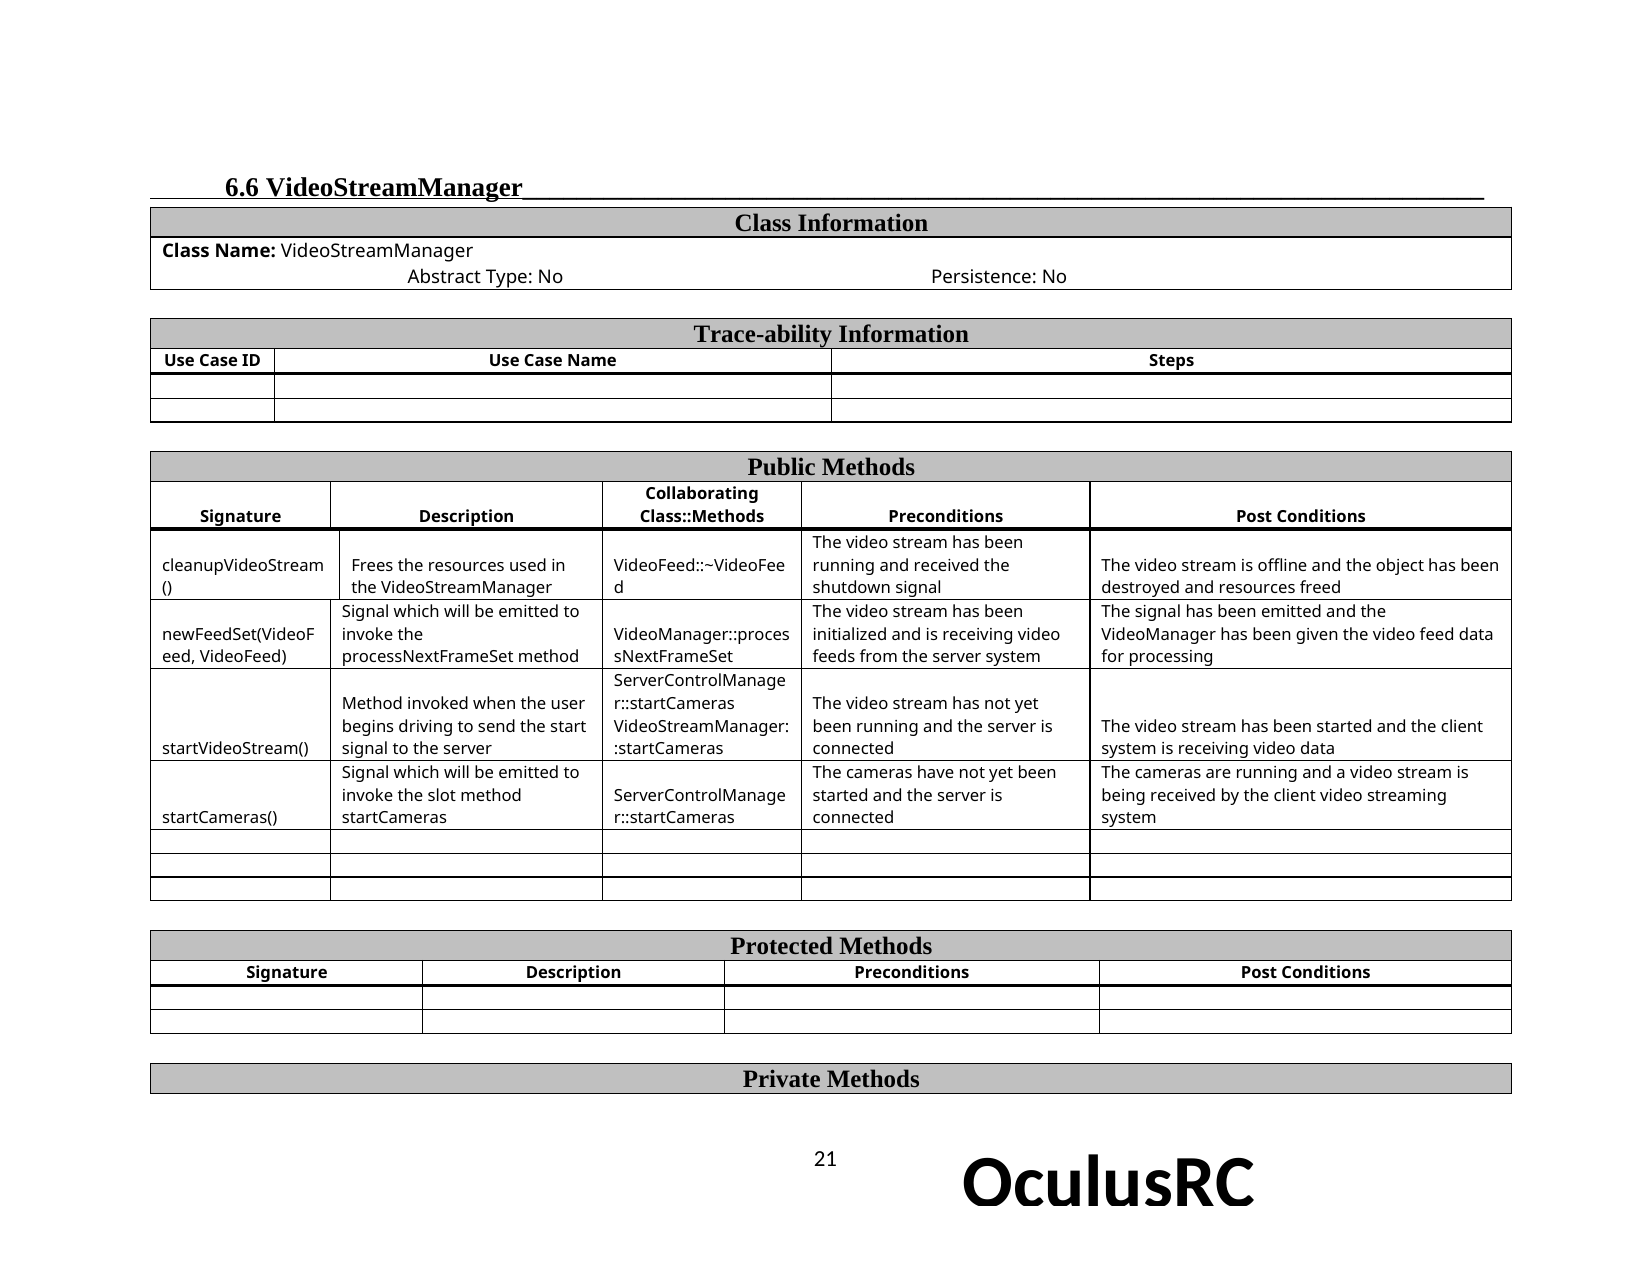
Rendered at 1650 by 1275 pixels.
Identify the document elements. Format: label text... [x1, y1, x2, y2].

table_cell Preconditions [725, 961, 1099, 983]
table_cell The video stream has not yet been running and the server is connected [802, 669, 1089, 760]
table_header Protected Methods [151, 931, 1511, 960]
table_cell Frees the resources used in the VideoStreamManager [340, 531, 602, 599]
table_header Trace-ability Information [151, 319, 1511, 348]
table_cell Description [423, 961, 724, 983]
table_header Private Methods [151, 1064, 1511, 1093]
table_cell Signal which will be emitted to invoke the processNextFrameSet method [331, 600, 602, 668]
table_cell [331, 878, 602, 900]
table_cell [331, 854, 602, 876]
table_cell The signal has been emitted and the VideoManager has been given the video feed data for processing [1091, 600, 1511, 668]
table_cell The video stream has been running and received the shutdown signal [802, 531, 1089, 599]
table_cell The cameras have not yet been started and the server is connected [802, 761, 1089, 829]
table_cell startVideoStream() [151, 669, 330, 760]
table_cell [275, 399, 831, 421]
table_cell [1091, 878, 1511, 900]
table_cell ServerControlManager::startCameras VideoStreamManager::startCameras [603, 669, 801, 760]
table_cell The video stream has been started and the client system is receiving video data [1091, 669, 1511, 760]
table_cell Signature [151, 961, 422, 983]
table_cell [1100, 1010, 1511, 1033]
table_cell [151, 375, 274, 398]
table_cell Method invoked when the user begins driving to send the start signal to the server [331, 669, 602, 760]
table_cell [802, 830, 1089, 853]
table_cell [1091, 854, 1511, 876]
table_header Class Information [151, 208, 1511, 236]
table_cell [151, 830, 330, 853]
table_cell [832, 399, 1511, 421]
table_cell Collaborating Class::Methods [603, 482, 801, 527]
table_cell cleanupVideoStream() [151, 531, 339, 599]
table_cell newFeedSet(VideoFeed, VideoFeed) [151, 600, 330, 668]
table_cell Post Conditions [1100, 961, 1511, 983]
table_cell Use Case Name [275, 349, 831, 372]
table_cell [725, 1010, 1099, 1033]
table_cell The video stream has been initialized and is receiving video feeds from the server system [802, 600, 1089, 668]
subtitle 6.6 VideoStreamManager_______________________________________________________________________ [150, 171, 1500, 202]
table_cell [151, 854, 330, 876]
table_cell Steps [832, 349, 1511, 372]
table_cell [423, 1010, 724, 1033]
table_cell [603, 878, 801, 900]
table_header Public Methods [151, 452, 1511, 481]
table_cell Preconditions [802, 482, 1089, 527]
table_cell Signal which will be emitted to invoke the slot method startCameras [331, 761, 602, 829]
table_cell VideoManager::processNextFrameSet [603, 600, 801, 668]
table_cell [151, 399, 274, 421]
table_cell [275, 375, 831, 398]
table_cell [802, 854, 1089, 876]
table_cell [1091, 830, 1511, 853]
table_cell Post Conditions [1091, 482, 1511, 527]
table_cell [151, 878, 330, 900]
table_cell [802, 878, 1089, 900]
table_cell Class Name: VideoStreamManager Abstract Type: No Persistence: No [151, 238, 1511, 288]
table_cell [725, 987, 1099, 1009]
table_cell [423, 987, 724, 1009]
table_cell [603, 830, 801, 853]
table_cell The cameras are running and a video stream is being received by the client video streaming system [1091, 761, 1511, 829]
table_cell [832, 375, 1511, 398]
table_cell The video stream is offline and the object has been destroyed and resources freed [1091, 531, 1511, 599]
table_cell VideoFeed::~VideoFeed [603, 531, 801, 599]
table_cell Signature [151, 482, 330, 527]
table_cell Description [331, 482, 602, 527]
table_cell [151, 1010, 422, 1033]
table_cell ServerControlManager::startCameras [603, 761, 801, 829]
table_cell [603, 854, 801, 876]
table_cell Use Case ID [151, 349, 274, 372]
table_cell startCameras() [151, 761, 330, 829]
table_cell [1100, 987, 1511, 1009]
table_cell [151, 987, 422, 1009]
table_cell [331, 830, 602, 853]
